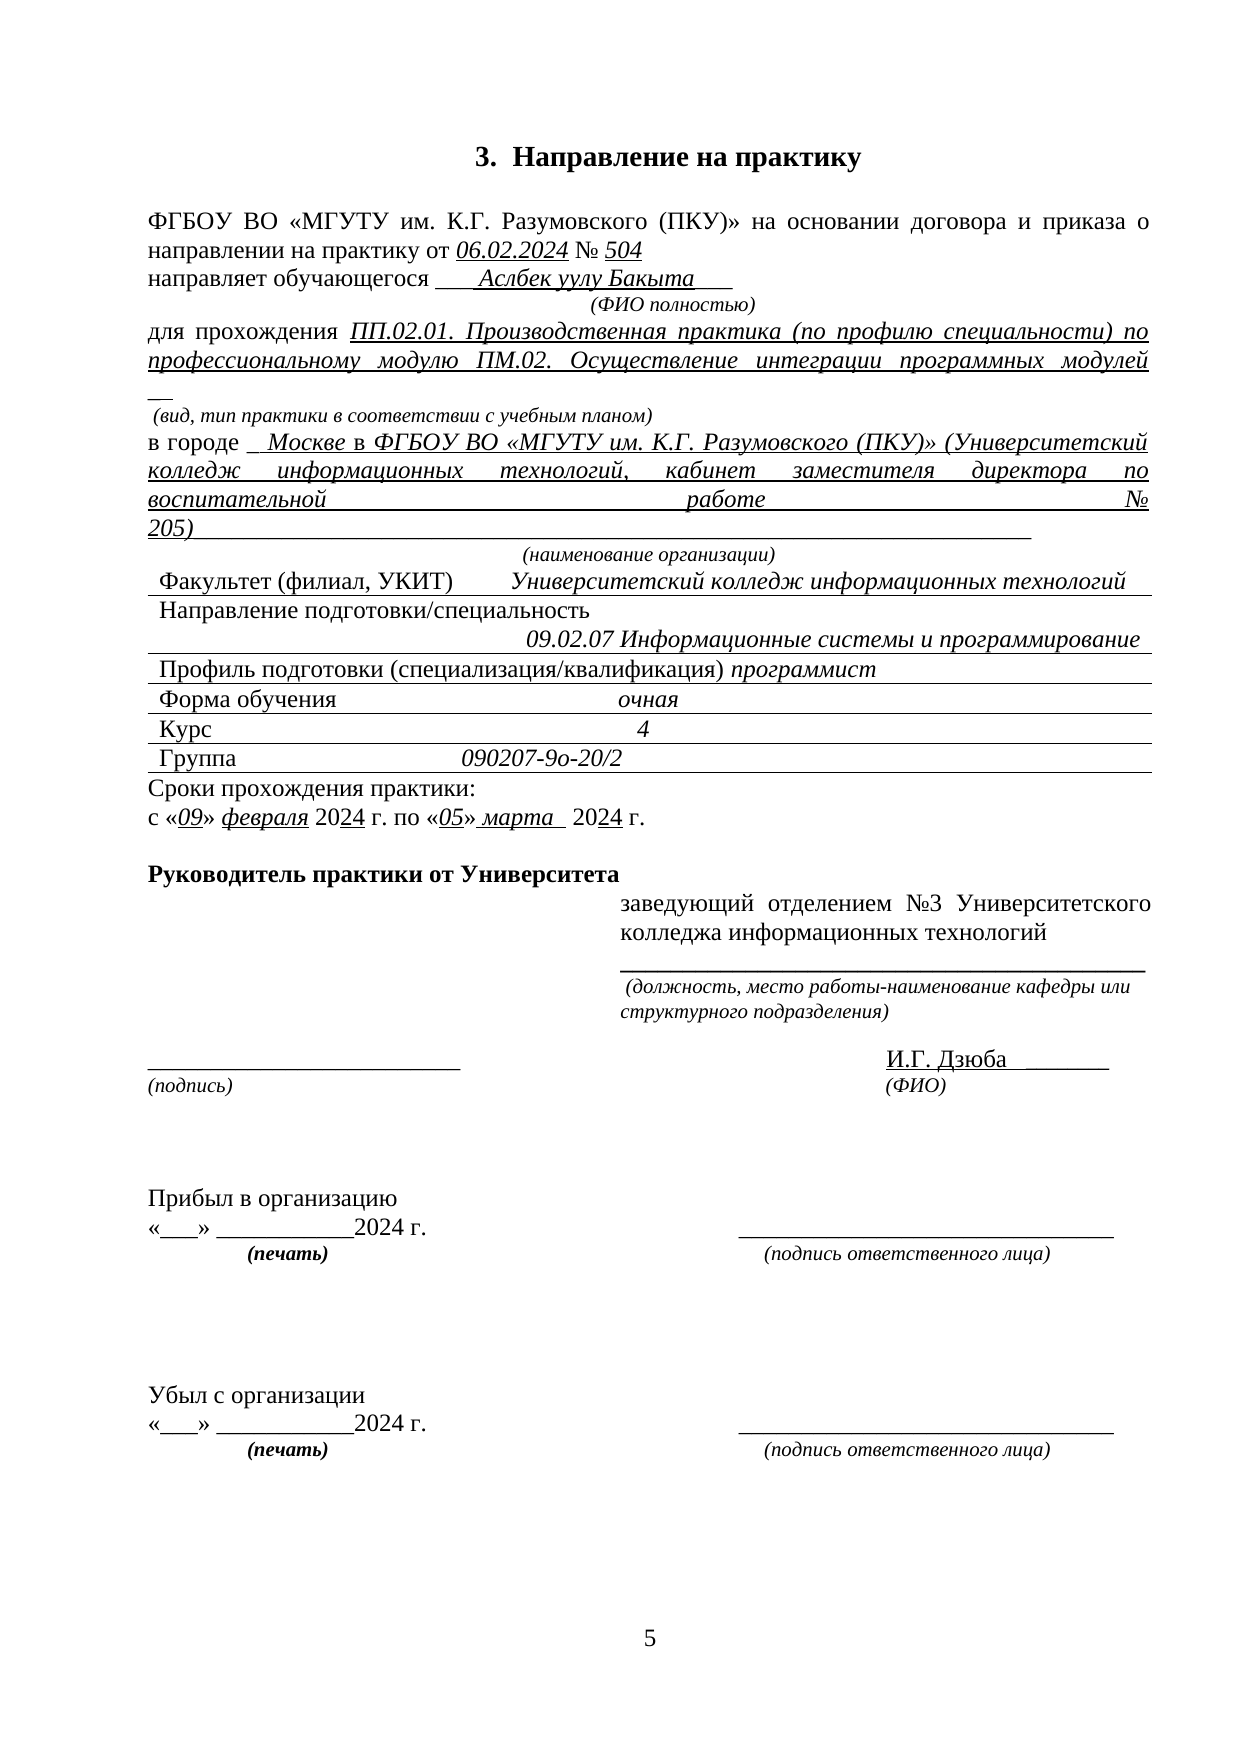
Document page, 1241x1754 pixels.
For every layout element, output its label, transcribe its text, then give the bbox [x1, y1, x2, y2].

table_cell Профиль подготовки (специализация/квалификация) программист [148, 654, 1152, 683]
table_cell Курс 4 [148, 714, 1152, 742]
list Убыл с организации [148, 1380, 1152, 1408]
list Сроки прохождения практики: [148, 773, 1152, 802]
list (печать) (подпись ответственного лица) [148, 1437, 1152, 1461]
text для прохождения ПП.02.01. Производственная практика (по профилю специальности) по профессиональному модулю ПМ.02. Осуществление интеграции программных модулей _ [148, 316, 1152, 403]
table_header Факультет (филиал, УКИТ) Университетский колледж информационных технологий [148, 566, 1152, 594]
list «___» ___________2024 г. ______________________________ [148, 1408, 1152, 1437]
list (должность, место работы-наименование кафедры или структурного подразделения) [620, 974, 1152, 1023]
list ФГБОУ ВО «МГУТУ им. К.Г. Разумовского (ПКУ)» на основании договора и приказа о направлении на практику от 06.02.2024 № 504 [148, 206, 1152, 263]
text (вид, тип практики в соответствии с учебным планом) [148, 403, 1152, 427]
list (ФИО полностью) [148, 292, 1152, 316]
text заведующий отделением №3 Университетского колледжа информационных технологий [620, 888, 1152, 946]
list (печать) (подпись ответственного лица) [148, 1241, 1152, 1265]
table_cell Форма обучения очная [148, 684, 1152, 713]
list с «09» февраля 2024 г. по «05» марта 2024 г. [148, 802, 1152, 831]
list в городе _ Москве в ФГБОУ ВО «МГУТУ им. К.Г. Разумовского (ПКУ)» (Университетский колледж информационных технологий, кабинет заместителя директора по воспитательной работе № 205)___________________________________________________________________ [148, 427, 1152, 542]
text Руководитель практики от Университета [148, 859, 1152, 888]
list _________________________ И.Г. Дзюба ________ (подпись) (ФИО) [148, 1044, 1152, 1097]
table_cell Группа 090207-9о-20/2 [148, 744, 1152, 772]
list (наименование организации) [148, 542, 1152, 566]
subtitle Направление на практику [185, 139, 1152, 172]
list Прибыл в организацию [148, 1183, 1152, 1212]
list __________________________________________ [620, 946, 1152, 974]
list направляет обучающегося ___ Аслбек уулу Бакыта___ [148, 263, 1152, 292]
list «___» ___________2024 г. ______________________________ [148, 1212, 1152, 1241]
table_cell Направление подготовки/специальность 09.02.07 Информационные системы и программирование [148, 596, 1152, 653]
